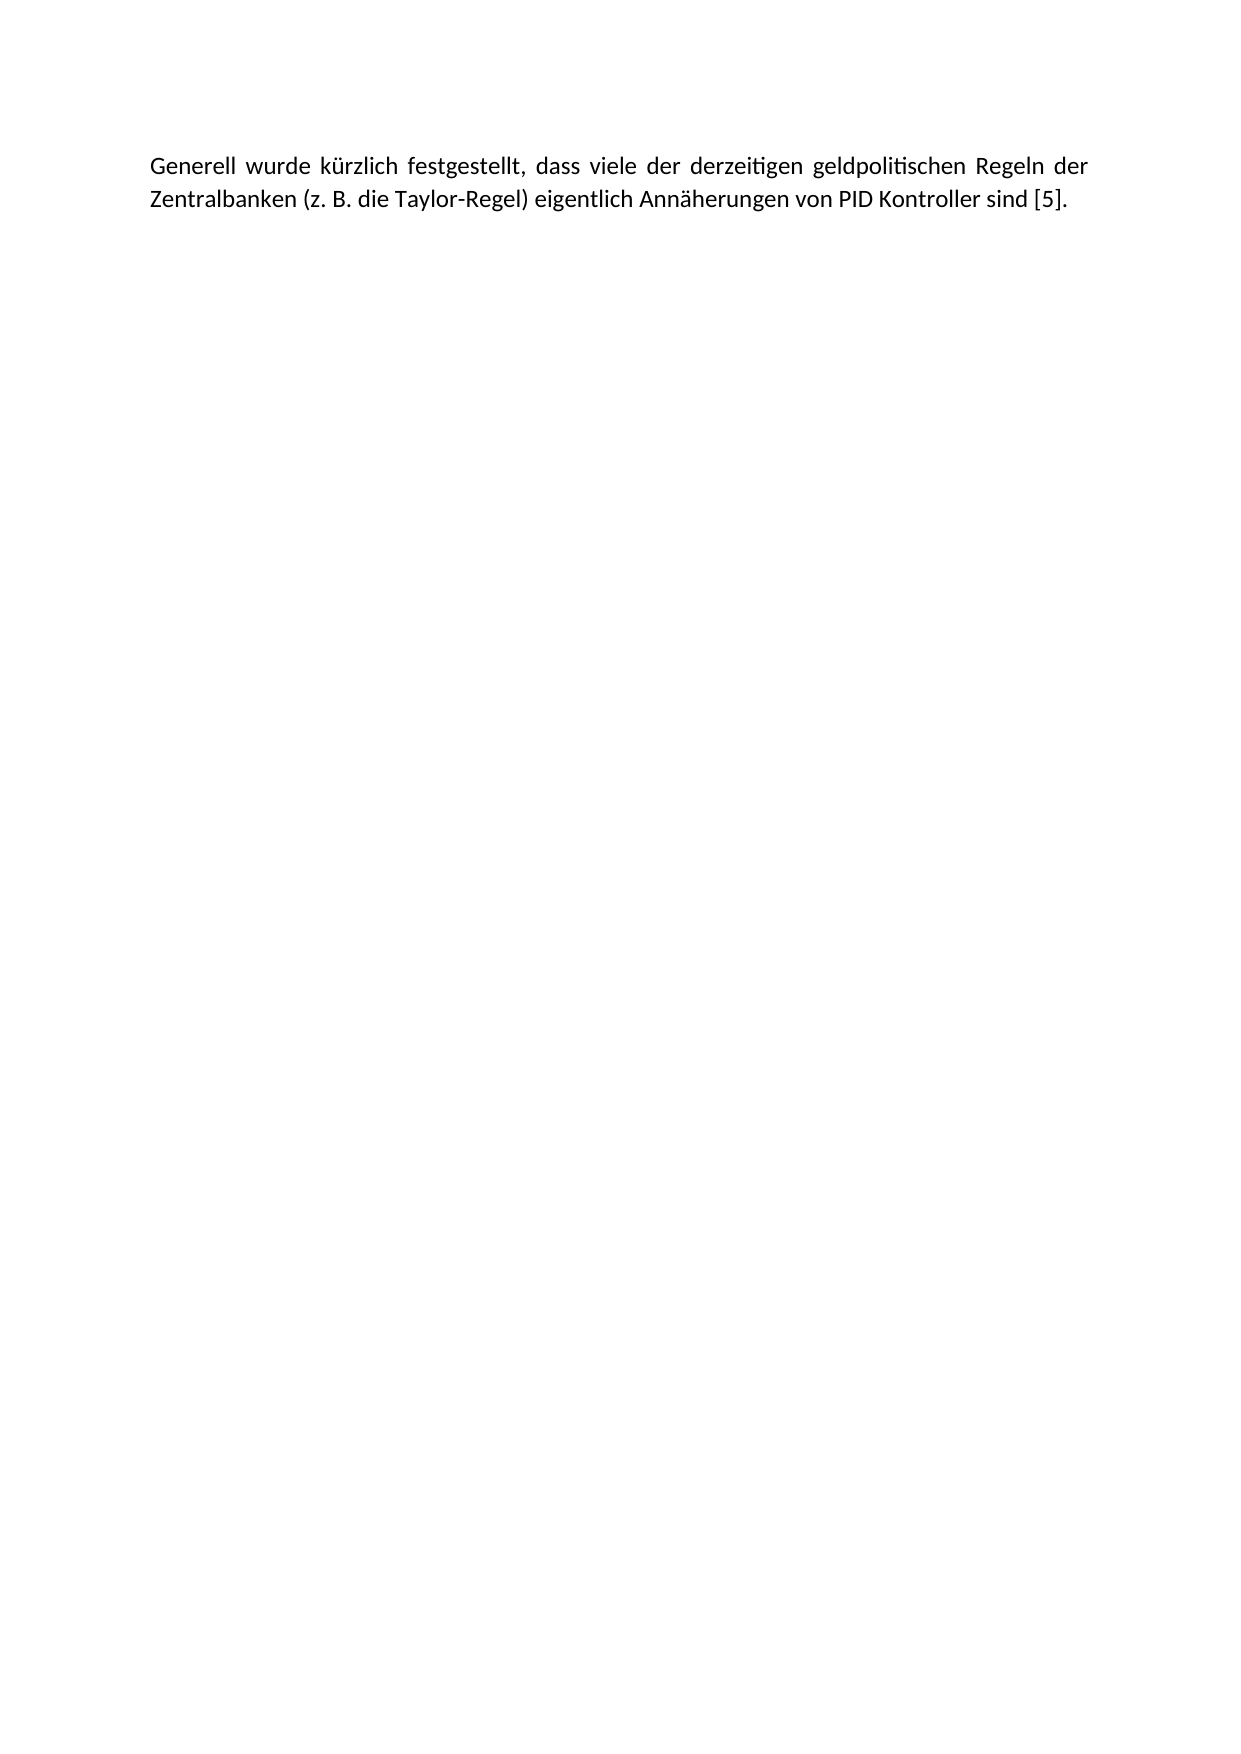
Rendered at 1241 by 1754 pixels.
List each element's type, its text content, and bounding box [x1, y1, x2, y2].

text Generell wurde kürzlich festgestellt, dass viele der derzeitigen geldpolitischen Regeln der Zentralbanken (z. B. die Taylor-Regel) eigentlich Annäherungen von PID Kontroller sind [5]. [150, 150, 1090, 213]
